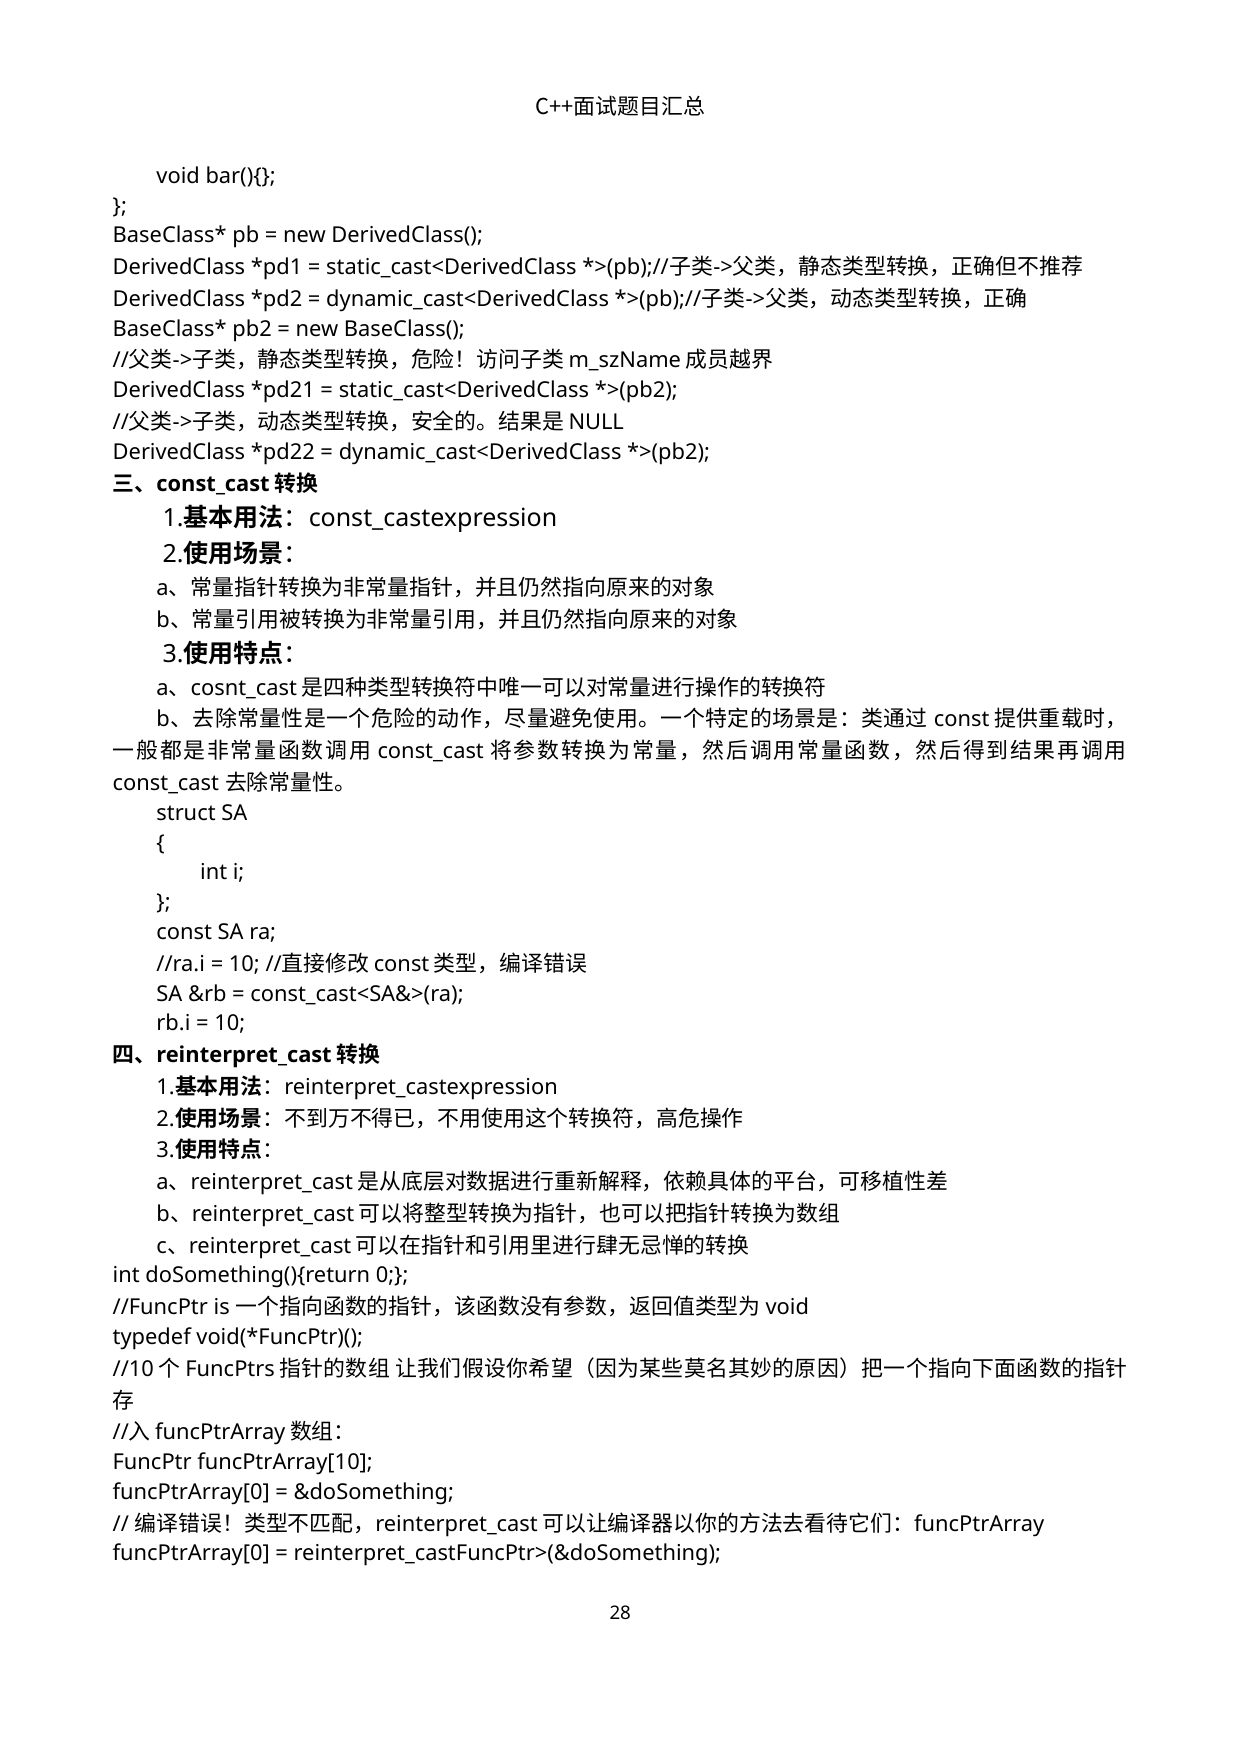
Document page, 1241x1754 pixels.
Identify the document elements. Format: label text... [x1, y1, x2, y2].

text 2.使用场景： [112, 534, 1128, 570]
text b、去除常量性是一个危险的动作，尽量避免使用。一个特定的场景是：类通过const提供重载时，一般都是非常量函数调用const_cast将参数转换为常量，然后调用常量函数，然后得到结果再调用const_cast 去除常量性。 [112, 701, 1128, 797]
text //入funcPtrArray数组： [112, 1414, 1128, 1446]
text int i; [112, 856, 1128, 886]
text const SA ra; [112, 916, 1128, 946]
text 三、const_cast转换 [112, 466, 1128, 497]
text DerivedClass *pd1 = static_cast<DerivedClass *>(pb);//子类->父类，静态类型转换，正确但不推荐 [112, 249, 1128, 281]
text { [112, 827, 1128, 856]
text a、cosnt_cast是四种类型转换符中唯一可以对常量进行操作的转换符 [112, 670, 1128, 701]
text //FuncPtr is 一个指向函数的指针，该函数没有参数，返回值类型为 void [112, 1289, 1128, 1321]
text int doSomething(){return 0;}; [112, 1259, 1128, 1289]
text b、reinterpret_cast可以将整型转换为指针，也可以把指针转换为数组 [112, 1196, 1128, 1228]
text 3.使用特点： [112, 1132, 1128, 1164]
text a、常量指针转换为非常量指针，并且仍然指向原来的对象 [112, 570, 1128, 602]
text //ra.i = 10; //直接修改const类型，编译错误 [112, 946, 1128, 977]
text }; [112, 189, 1128, 219]
text a、reinterpret_cast是从底层对数据进行重新解释，依赖具体的平台，可移植性差 [112, 1164, 1128, 1196]
text funcPtrArray[0] = reinterpret_castFuncPtr>(&doSomething); [112, 1537, 1128, 1567]
text DerivedClass *pd22 = dynamic_cast<DerivedClass *>(pb2); [112, 436, 1128, 466]
text typedef void(*FuncPtr)(); [112, 1321, 1128, 1351]
text 1.基本用法：const_castexpression [112, 497, 1128, 534]
text //父类->子类，动态类型转换，安全的。结果是NULL [112, 404, 1128, 436]
text }; [112, 886, 1128, 916]
text 3.使用特点： [112, 633, 1128, 670]
text //10个FuncPtrs指针的数组 让我们假设你希望（因为某些莫名其妙的原因）把一个指向下面函数的指针存 [112, 1351, 1128, 1414]
text DerivedClass *pd21 = static_cast<DerivedClass *>(pb2); [112, 374, 1128, 404]
text struct SA [112, 797, 1128, 827]
text rb.i = 10; [112, 1007, 1128, 1037]
text 1.基本用法：reinterpret_castexpression [112, 1069, 1128, 1101]
text BaseClass* pb = new DerivedClass(); [112, 219, 1128, 249]
text b、常量引用被转换为非常量引用，并且仍然指向原来的对象 [112, 602, 1128, 633]
text SA &rb = const_cast<SA&>(ra); [112, 977, 1128, 1007]
text funcPtrArray[0] = &doSomething; [112, 1476, 1128, 1506]
text // 编译错误！类型不匹配，reinterpret_cast可以让编译器以你的方法去看待它们：funcPtrArray [112, 1506, 1128, 1537]
text void bar(){}; [112, 160, 1128, 189]
text c、reinterpret_cast可以在指针和引用里进行肆无忌惮的转换 [112, 1228, 1128, 1259]
text 2.使用场景：不到万不得已，不用使用这个转换符，高危操作 [112, 1101, 1128, 1132]
text BaseClass* pb2 = new BaseClass(); [112, 313, 1128, 342]
text FuncPtr funcPtrArray[10]; [112, 1446, 1128, 1476]
text 四、reinterpret_cast转换 [112, 1037, 1128, 1069]
text DerivedClass *pd2 = dynamic_cast<DerivedClass *>(pb);//子类->父类，动态类型转换，正确 [112, 281, 1128, 313]
text //父类->子类，静态类型转换，危险！访问子类m_szName成员越界 [112, 342, 1128, 374]
